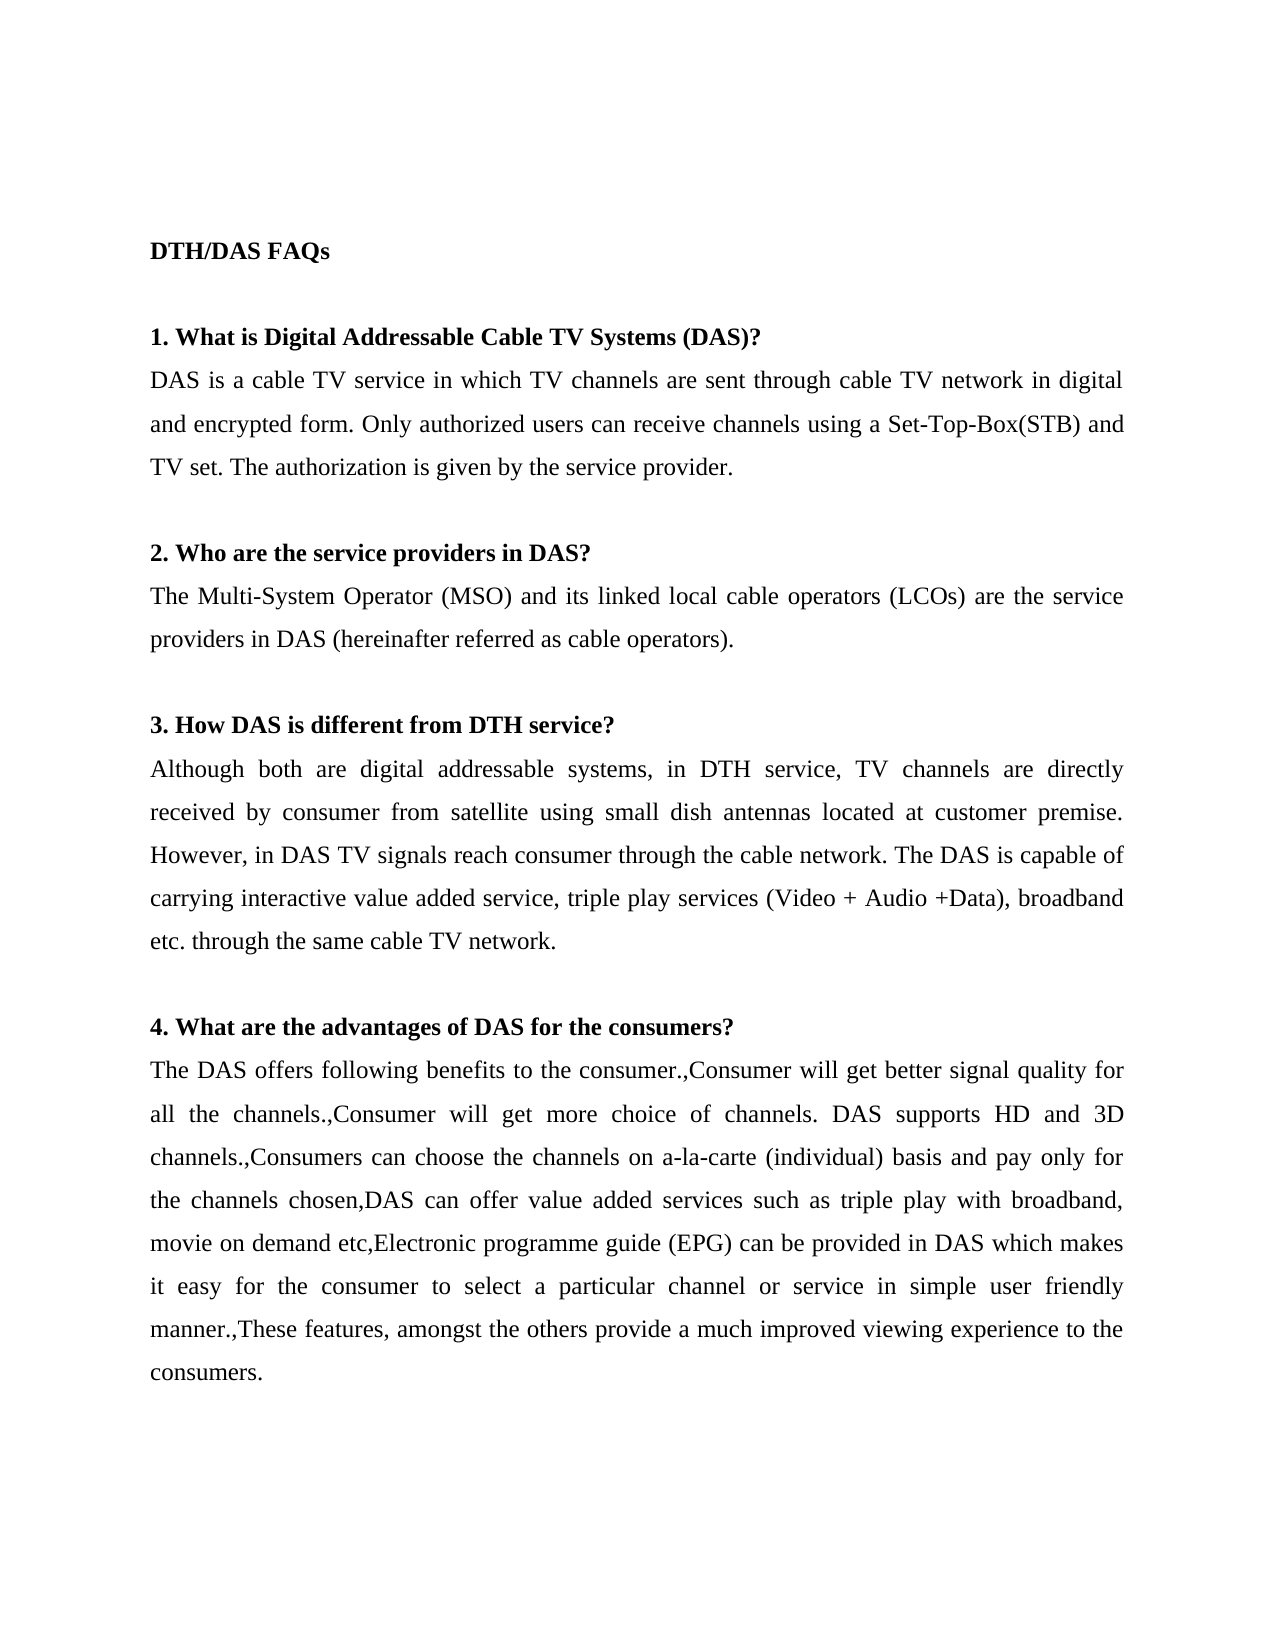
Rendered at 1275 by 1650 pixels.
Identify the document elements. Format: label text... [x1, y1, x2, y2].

text The DAS offers following benefits to the consumer.,Consumer will get better signal quality for all the channels.,Consumer will get more choice of channels. DAS supports HD and 3D channels.,Consumers can choose the channels on a-la-carte (individual) basis and pay only for the channels chosen,DAS can offer value added services such as triple play with broadband, movie on demand etc,Electronic programme guide (EPG) can be provided in DAS which makes it easy for the consumer to select a particular channel or service in simple user friendly manner.,These features, amongst the others provide a much improved viewing experience to the consumers. [150, 1056, 1125, 1386]
text DTH/DAS FAQs [150, 236, 1125, 265]
text 3. How DAS is different from DTH service? [150, 711, 1125, 739]
text 2. Who are the service providers in DAS? [150, 538, 1125, 567]
text 4. What are the advantages of DAS for the consumers? [150, 1012, 1125, 1041]
text The Multi-System Operator (MSO) and its linked local cable operators (LCOs) are the service providers in DAS (hereinafter referred as cable operators). [150, 581, 1125, 653]
text Although both are digital addressable systems, in DTH service, TV channels are directly received by consumer from satellite using small dish antennas located at customer premise. However, in DAS TV signals reach consumer through the cable network. The DAS is capable of carrying interactive value added service, triple play services (Video + Audio +Data), broadband etc. through the same cable TV network. [150, 754, 1125, 955]
text 1. What is Digital Addressable Cable TV Systems (DAS)? [150, 322, 1125, 351]
text DAS is a cable TV service in which TV channels are sent through cable TV network in digital and encrypted form. Only authorized users can receive channels using a Set-Top-Box(STB) and TV set. The authorization is given by the service provider. [150, 366, 1125, 481]
